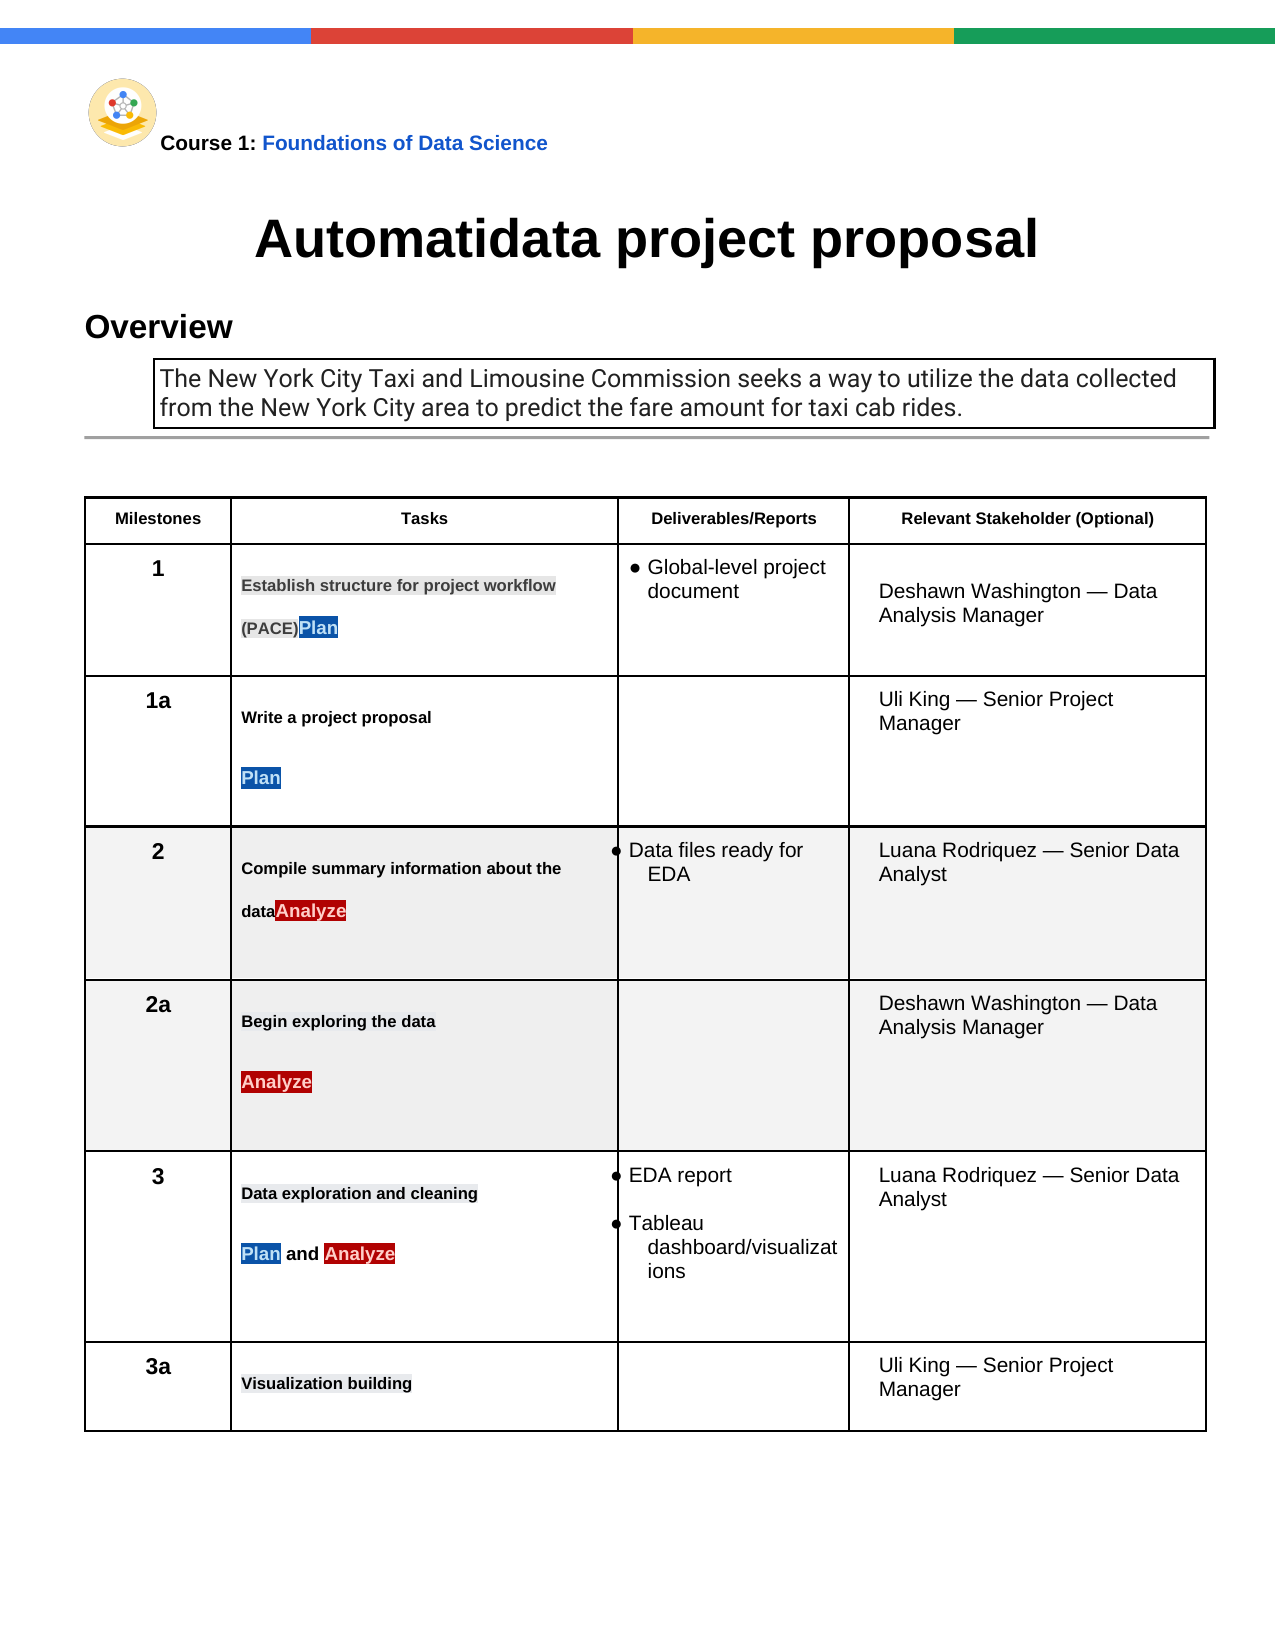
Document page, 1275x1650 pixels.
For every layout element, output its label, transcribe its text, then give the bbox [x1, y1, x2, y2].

table_cell Luana Rodriquez — Senior Data Analyst [850, 828, 1205, 978]
table_cell 2a [86, 981, 230, 1150]
picture [84, 75, 160, 151]
subtitle Overview [84, 307, 1209, 345]
table_header Tasks [232, 499, 617, 542]
table_cell EDA report Tableau dashboard/visualizations [619, 1152, 848, 1341]
table_cell Deshawn Washington — Data Analysis Manager [850, 981, 1205, 1150]
table_cell 3 [86, 1152, 230, 1341]
table_cell Visualization building Construct and Analyze [232, 1343, 617, 1430]
table_header Milestones [86, 499, 230, 542]
table_cell 3a [86, 1343, 230, 1430]
text The New York City Taxi and Limousine Commission seeks a way to utilize the data collected from the New York City area to predict the fare amount for taxi cab rides. [155, 360, 1213, 427]
table_cell 1a [86, 677, 230, 825]
table_cell [619, 1343, 848, 1430]
table_cell Deshawn Washington — Data Analysis Manager [850, 545, 1205, 675]
table_cell Begin exploring the data Analyze [232, 981, 617, 1150]
table_cell Global-level project document [619, 545, 848, 675]
table_cell [619, 677, 848, 825]
table_cell Compile summary information about the dataAnalyze [232, 828, 617, 978]
table_header Deliverables/Reports [619, 499, 848, 542]
table_cell 1 [86, 545, 230, 675]
table_cell Write a project proposal Plan [232, 677, 617, 825]
table_cell Data files ready for EDA [619, 828, 848, 978]
title Automatidata project proposal [84, 207, 1209, 269]
table_header Relevant Stakeholder (Optional) [850, 499, 1205, 542]
table_cell Data exploration and cleaning Plan and Analyze [232, 1152, 617, 1341]
picture [0, 28, 1275, 44]
table_cell Uli King — Senior Project Manager [850, 1343, 1205, 1430]
table_cell Luana Rodriquez — Senior Data Analyst [850, 1152, 1205, 1341]
table_cell Uli King — Senior Project Manager [850, 677, 1205, 825]
table_cell Establish structure for project workflow (PACE)Plan [232, 545, 617, 675]
table_cell [619, 981, 848, 1150]
table_cell 2 [86, 828, 230, 978]
